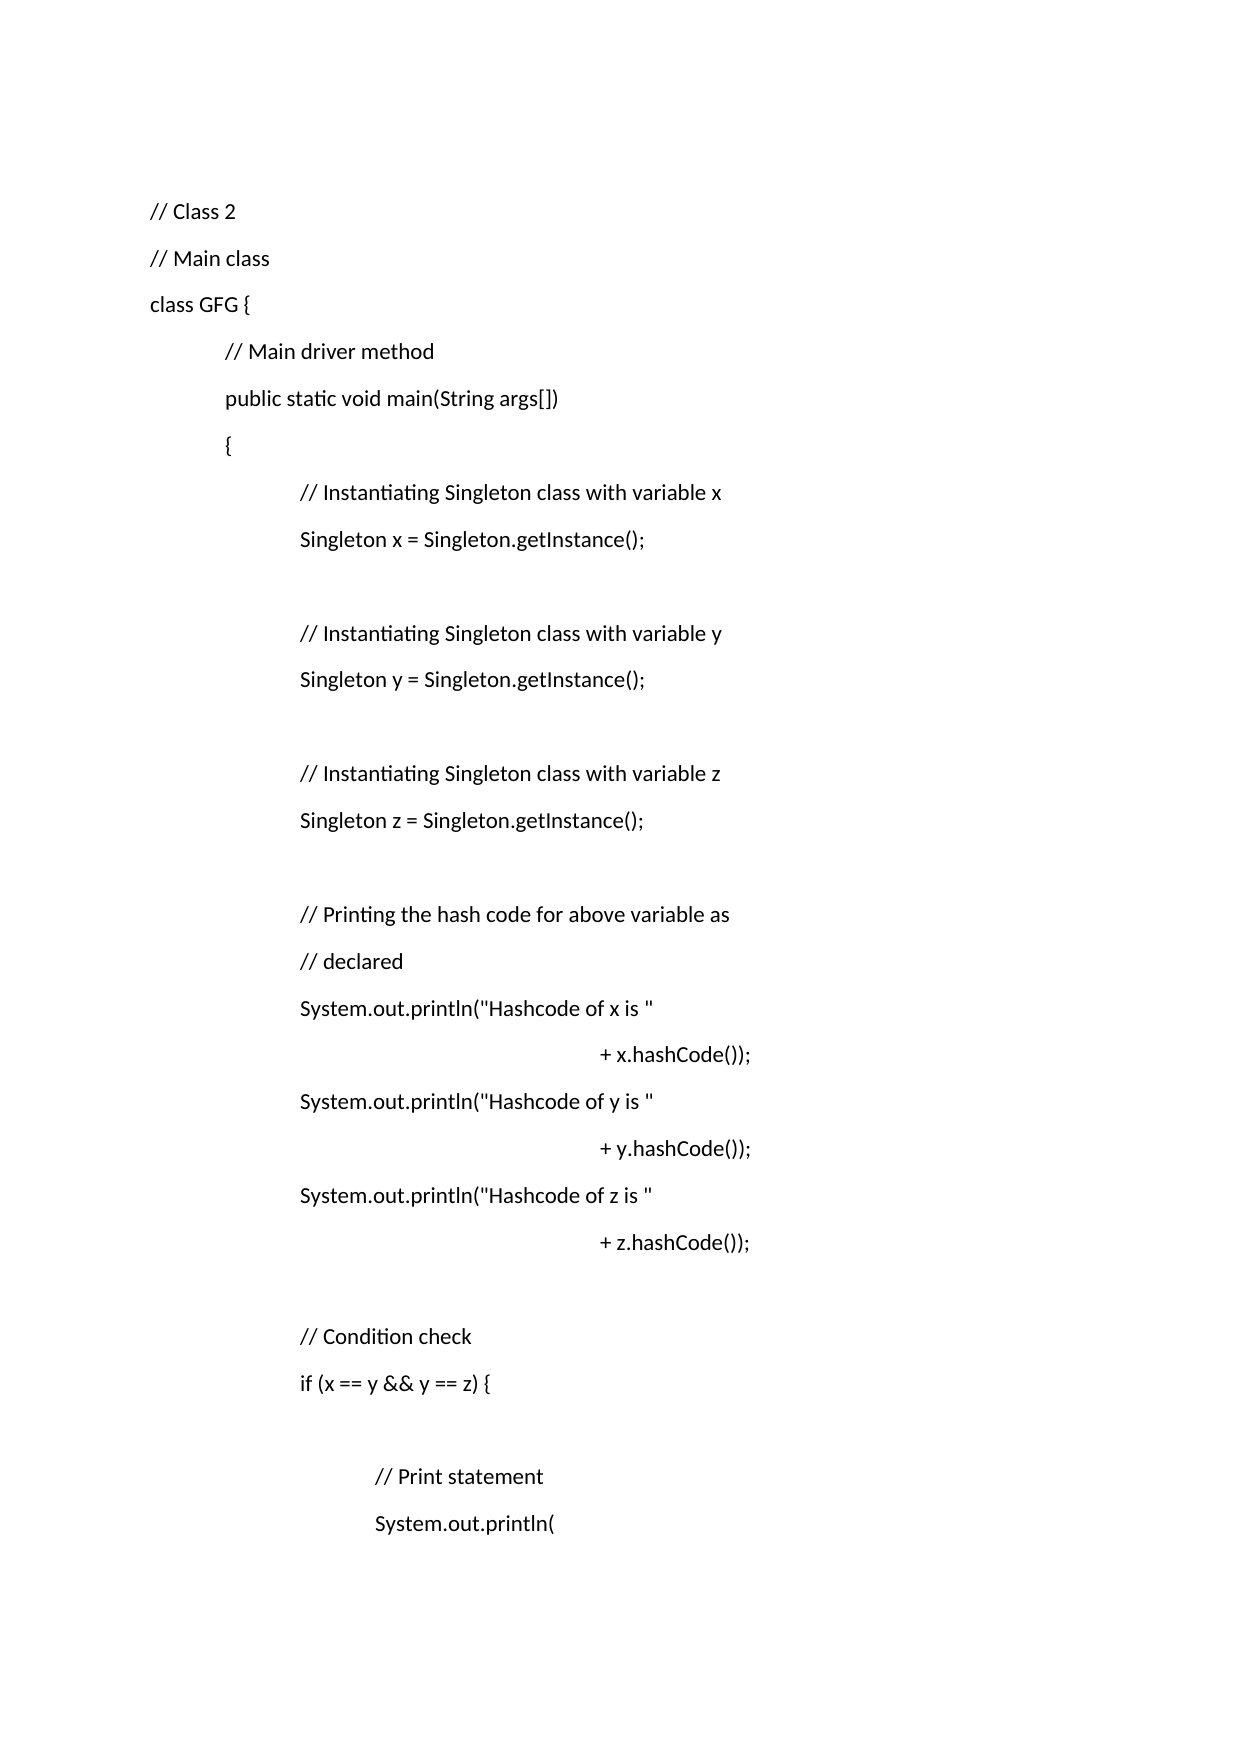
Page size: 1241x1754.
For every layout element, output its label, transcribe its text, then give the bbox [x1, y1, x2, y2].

text System.out.println("Hashcode of y is " [150, 1087, 1090, 1116]
text // Condition check [150, 1322, 1090, 1350]
text // Main class [150, 244, 1090, 272]
text // Main driver method [150, 337, 1090, 366]
text public static void main(String args[]) [150, 384, 1090, 412]
text // Instantiating Singleton class with variable y [150, 619, 1090, 647]
text // Instantiating Singleton class with variable x [150, 478, 1090, 506]
text + z.hashCode()); [150, 1228, 1090, 1256]
text // Print statement [150, 1462, 1090, 1491]
text // Class 2 [150, 197, 1090, 225]
text + x.hashCode()); [150, 1041, 1090, 1069]
text System.out.println("Hashcode of x is " [150, 994, 1090, 1022]
text Singleton y = Singleton.getInstance(); [150, 666, 1090, 694]
text System.out.println("Hashcode of z is " [150, 1181, 1090, 1209]
text + y.hashCode()); [150, 1134, 1090, 1162]
text // Printing the hash code for above variable as [150, 900, 1090, 928]
text if (x == y && y == z) { [150, 1369, 1090, 1397]
text class GFG { [150, 291, 1090, 319]
text // Instantiating Singleton class with variable z [150, 759, 1090, 787]
text Singleton x = Singleton.getInstance(); [150, 525, 1090, 553]
text Singleton z = Singleton.getInstance(); [150, 806, 1090, 834]
text // declared [150, 947, 1090, 975]
text { [150, 431, 1090, 459]
text System.out.println( [150, 1509, 1090, 1537]
